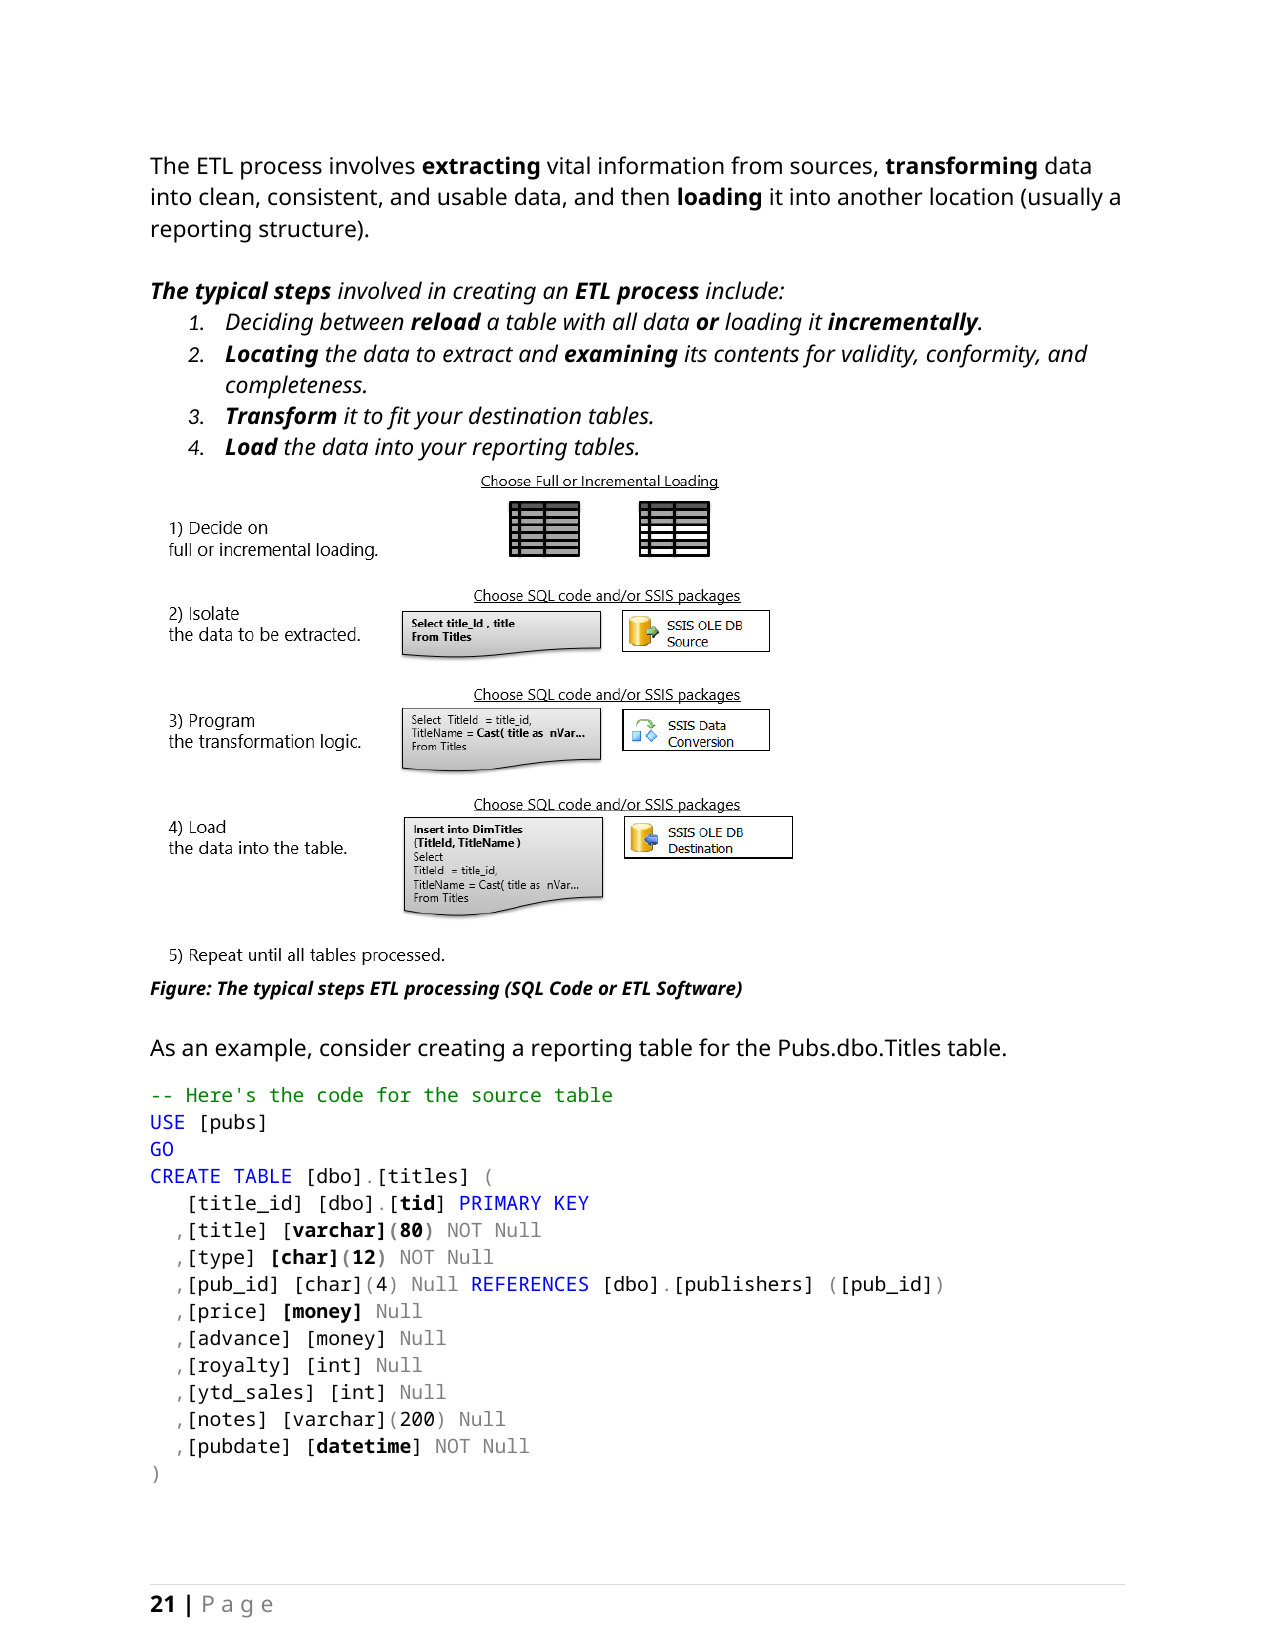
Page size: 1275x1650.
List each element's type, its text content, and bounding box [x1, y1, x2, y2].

text USE [pubs] [150, 1108, 1125, 1135]
text As an example, consider creating a reporting table for the Pubs.dbo.Titles table. [150, 1032, 1125, 1063]
text ,[notes] [varchar](200) Null [150, 1405, 1125, 1432]
text GO [150, 1135, 1125, 1162]
text CREATE TABLE [dbo].[titles] ( [150, 1162, 1125, 1189]
text Figure: The typical steps ETL processing (SQL Code or ETL Software) [150, 975, 1125, 1000]
list Locating the data to extract and examining its contents for validity, conformity, and completeness. [187, 337, 1125, 400]
text [title_id] [dbo].[tid] PRIMARY KEY [150, 1189, 1125, 1216]
text ,[advance] [money] Null [150, 1324, 1125, 1351]
text ,[type] [char](12) NOT Null [150, 1243, 1125, 1270]
text ,[pub_id] [char](4) Null REFERENCES [dbo].[publishers] ([pub_id]) [150, 1270, 1125, 1297]
list Deciding between reload a table with all data or loading it incrementally. [187, 306, 1125, 337]
text ,[royalty] [int] Null [150, 1351, 1125, 1378]
text ,[ytd_sales] [int] Null [150, 1378, 1125, 1405]
text The typical steps involved in creating an ETL process include: [150, 275, 1125, 306]
text The ETL process involves extracting vital information from sources, transforming data into clean, consistent, and usable data, and then loading it into another location (usually a reporting structure). [150, 150, 1125, 244]
text ,[title] [varchar](80) NOT Null [150, 1216, 1125, 1243]
text ,[price] [money] Null [150, 1297, 1125, 1324]
text ,[pubdate] [datetime] NOT Null [150, 1432, 1125, 1459]
list Load the data into your reporting tables. [187, 431, 1125, 462]
list Transform it to fit your destination tables. [187, 400, 1125, 431]
text ) [150, 1459, 1125, 1486]
text -- Here's the code for the source table [150, 1081, 1125, 1108]
picture [150, 462, 803, 975]
